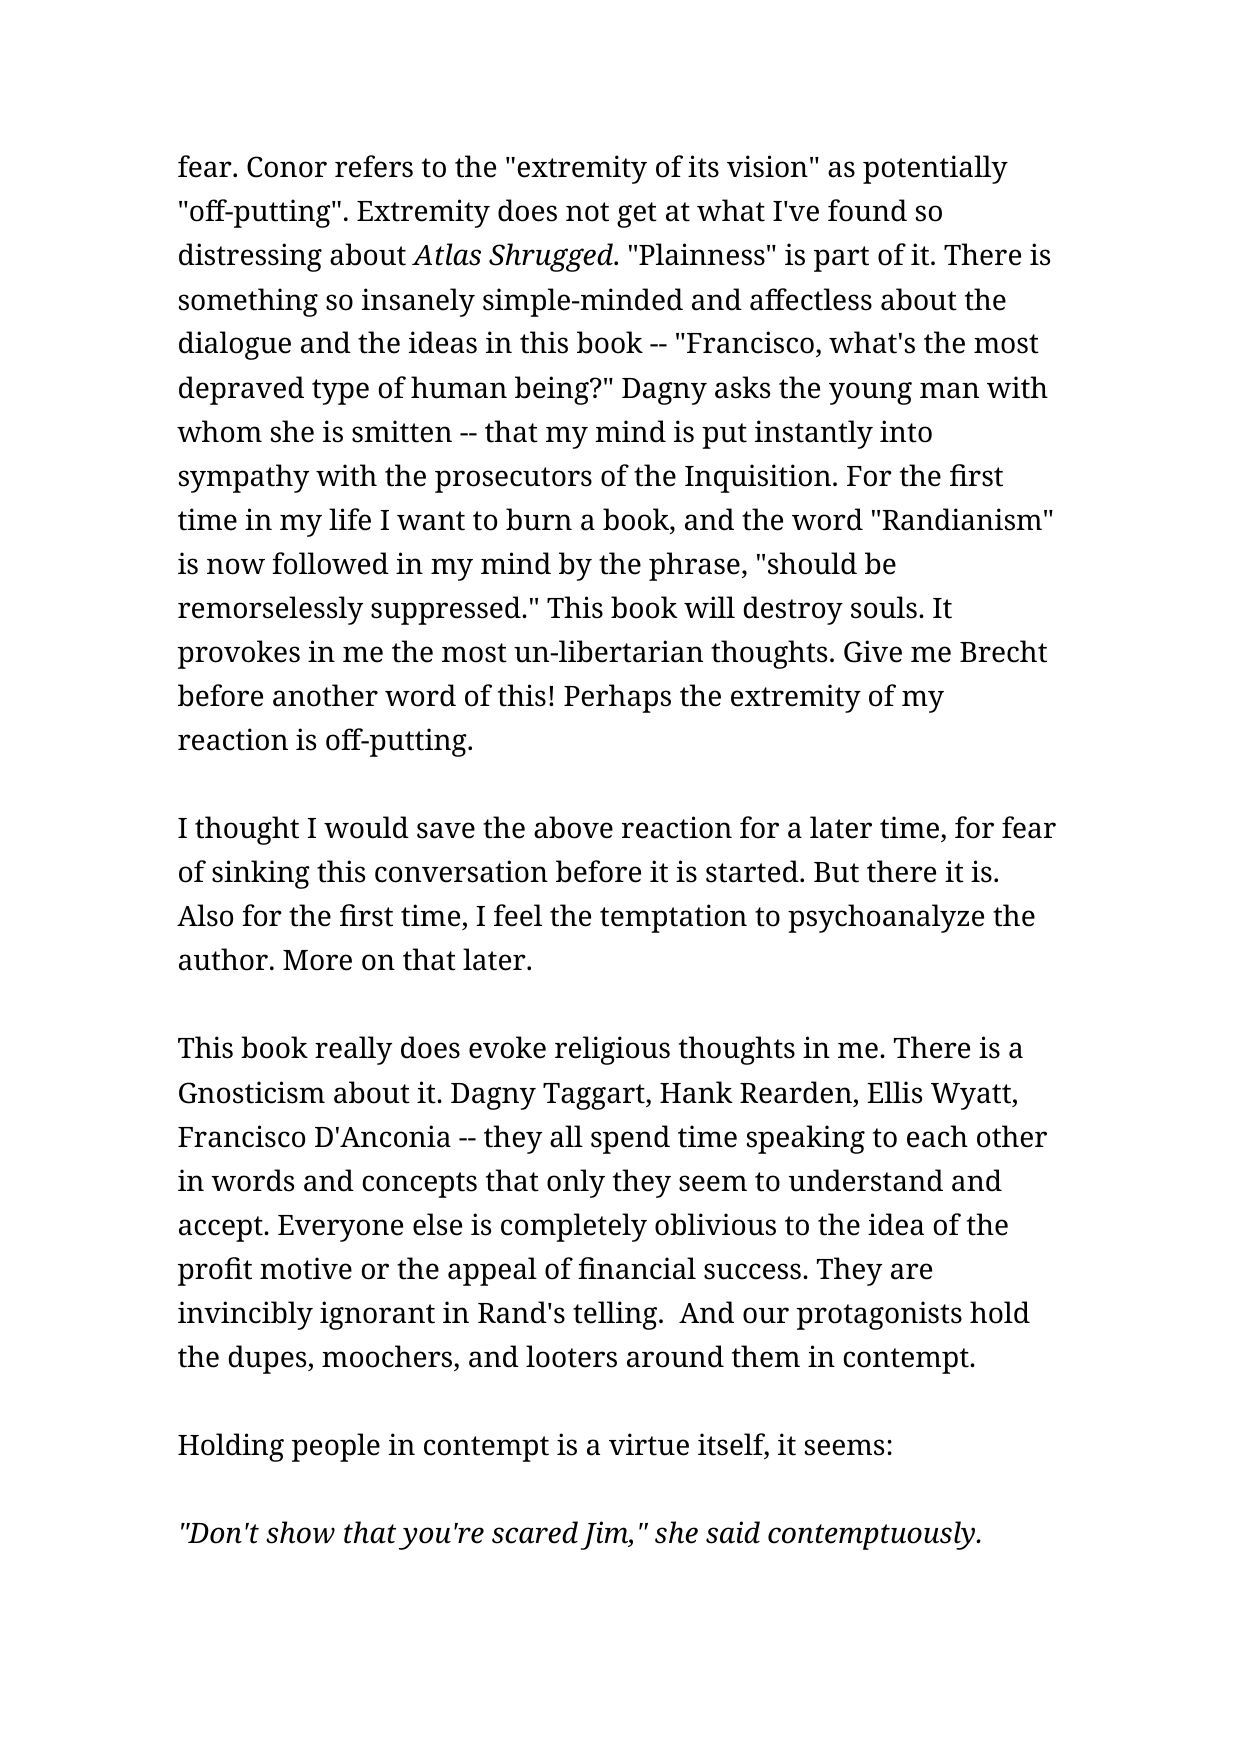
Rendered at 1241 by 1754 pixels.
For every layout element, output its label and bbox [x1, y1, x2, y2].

text [177, 148, 1063, 1596]
